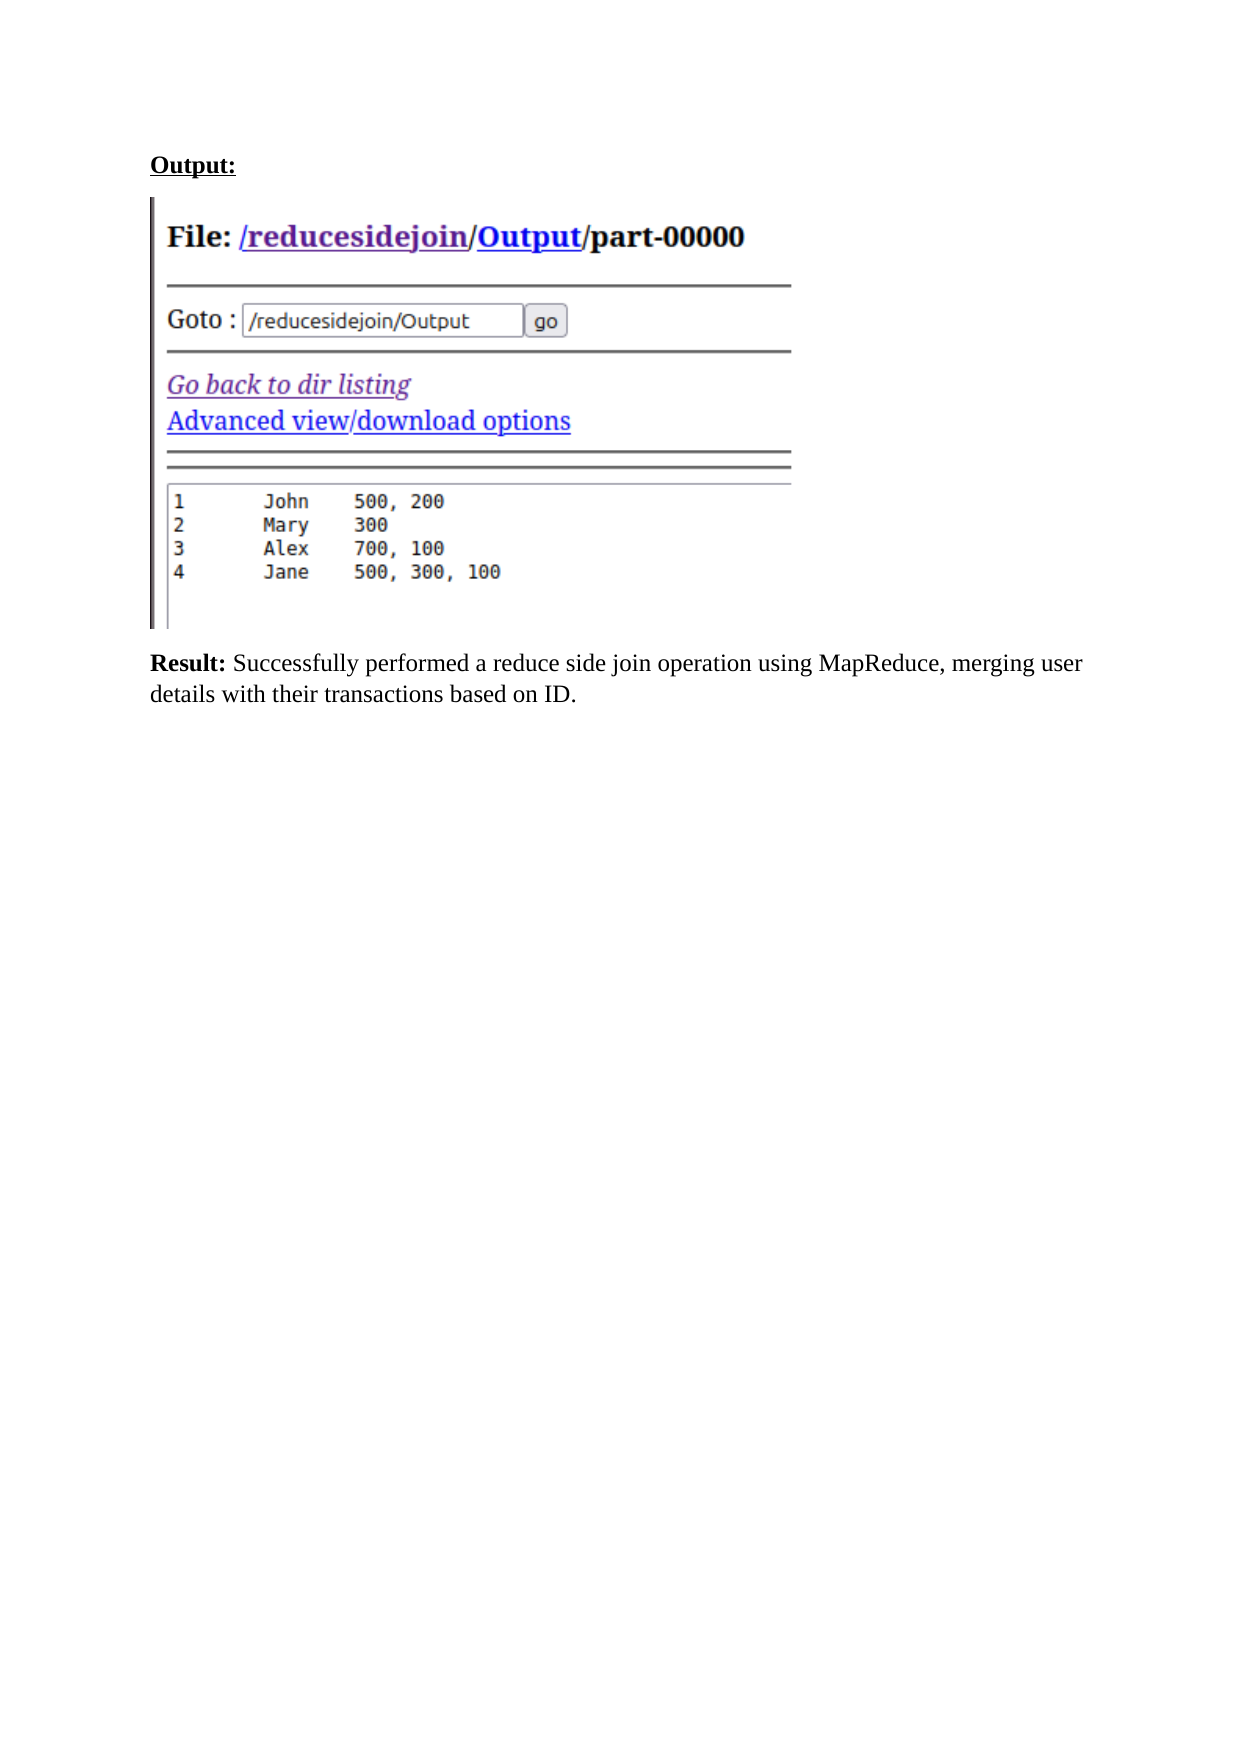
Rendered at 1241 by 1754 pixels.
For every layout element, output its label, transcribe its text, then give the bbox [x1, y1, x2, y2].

text Result: Successfully performed a reduce side join operation using MapReduce, merging user details with their transactions based on ID. [150, 648, 1090, 708]
text Output: [150, 150, 1090, 179]
picture [150, 197, 792, 629]
